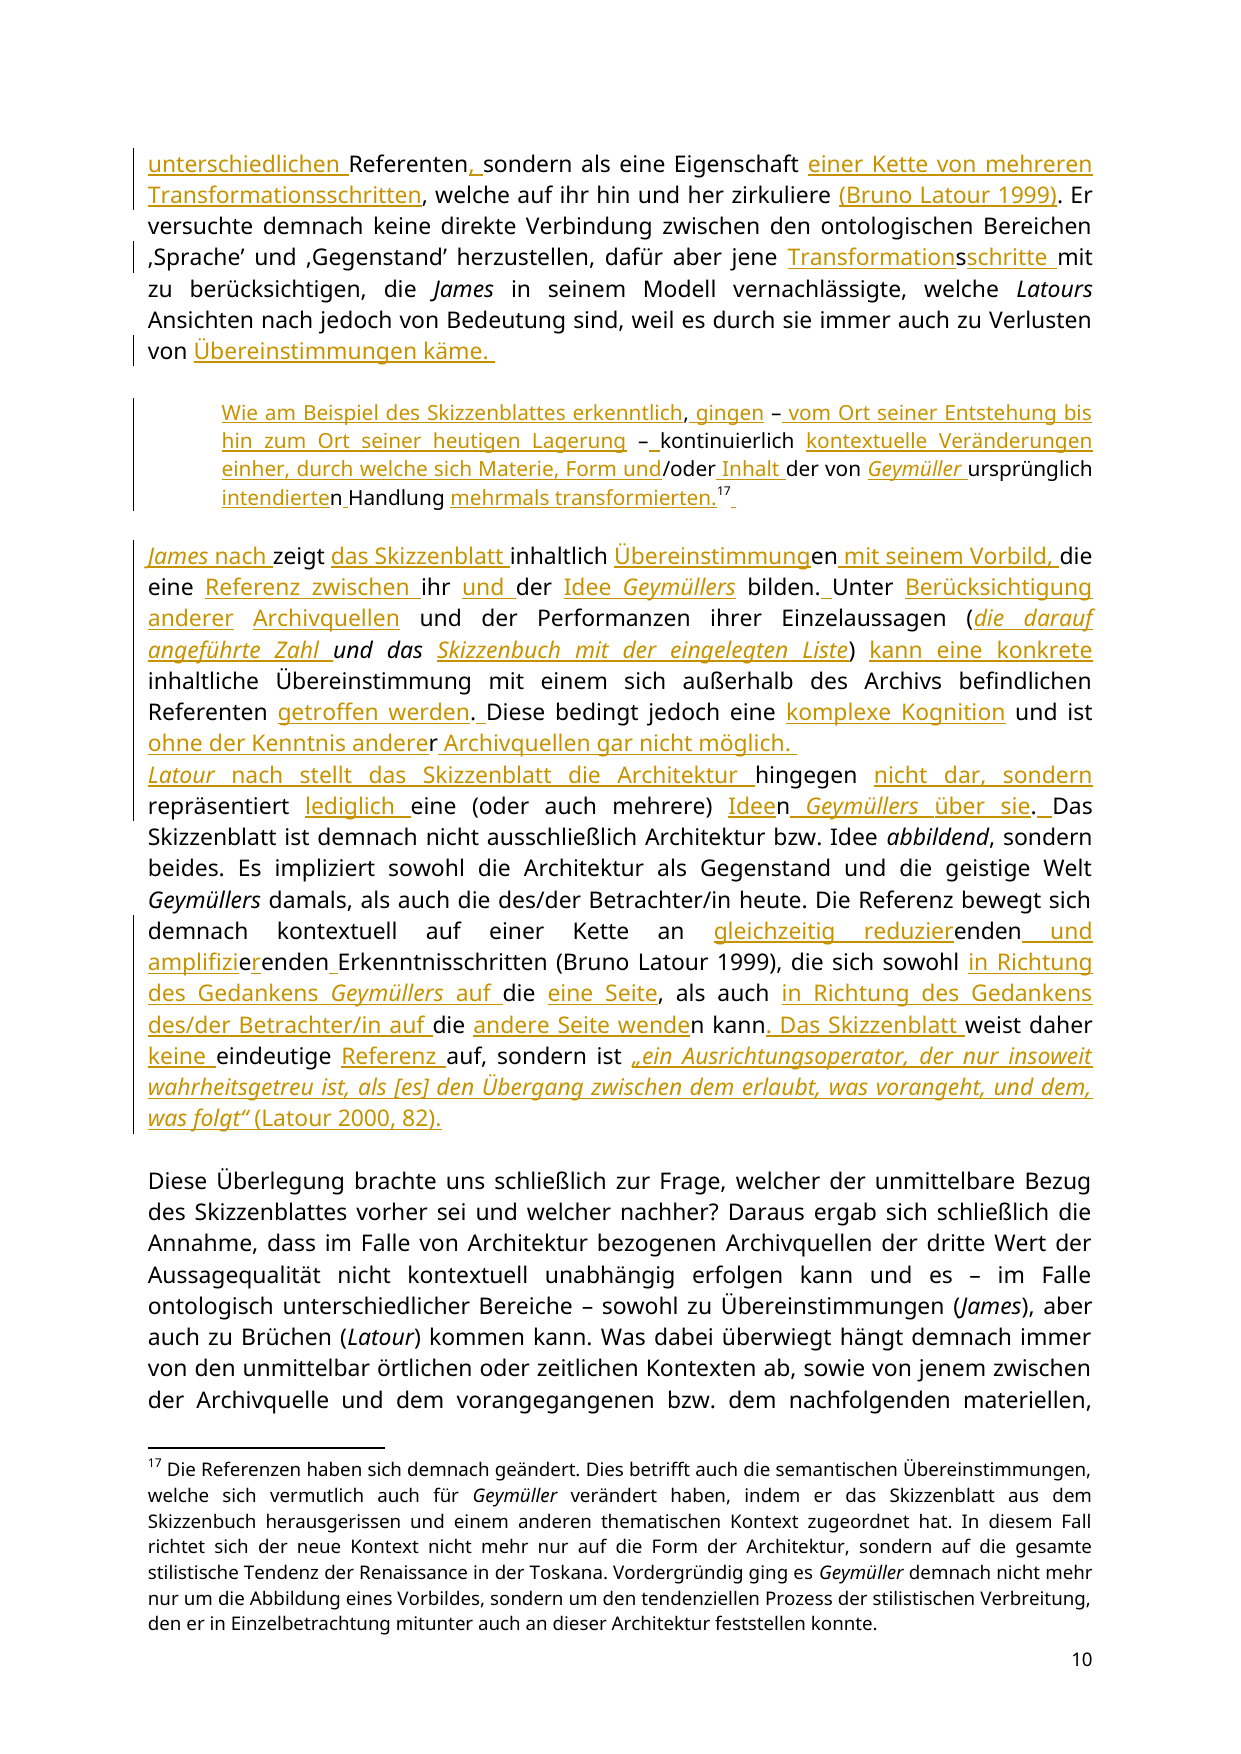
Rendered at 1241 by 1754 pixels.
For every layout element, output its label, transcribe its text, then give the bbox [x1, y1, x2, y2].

text hingegen repräsentiert eine (oder auch mehrere) n.Das Skizzenblatt ist demnach nicht ausschließlich Architektur bzw. Idee abbildend, sondern beides. Es impliziert sowohl die Architektur als Gegenstand und die geistige Welt Geymüllers damals, als auch die des/der Betrachter/in heute. Die Referenz bewegt sich demnach kontextuell auf einer Kette an endeneendenErkenntnisschritten (Bruno Latour 1999), die sich sowohl die , als auch die n kannweist daher eindeutige auf, sondern ist [148, 1099, 1093, 1133]
text , – –kontinuierlich /oderder von ursprünglich nHandlung [221, 398, 1093, 511]
text hingegen repräsentiert eine (oder auch mehrere) n.Das Skizzenblatt ist demnach nicht ausschließlich Architektur bzw. Idee abbildend, sondern beides. Es impliziert sowohl die Architektur als Gegenstand und die geistige Welt Geymüllers damals, als auch die des/der Betrachter/in heute. Die Referenz bewegt sich demnach kontextuell auf einer Kette an endeneendenErkenntnisschritten (Bruno Latour 1999), die sich sowohl die , als auch die n kannweist daher eindeutige auf, sondern ist [148, 758, 1093, 1098]
text zeigt inhaltlich endie eine ihr der bilden.Unter und der Performanzen ihrer Einzelaussagen (und das ) inhaltliche Übereinstimmung mit einem sich außerhalb des Archivs befindlichen Referenten .Diese bedingt jedoch eine und ist r [148, 540, 1093, 758]
